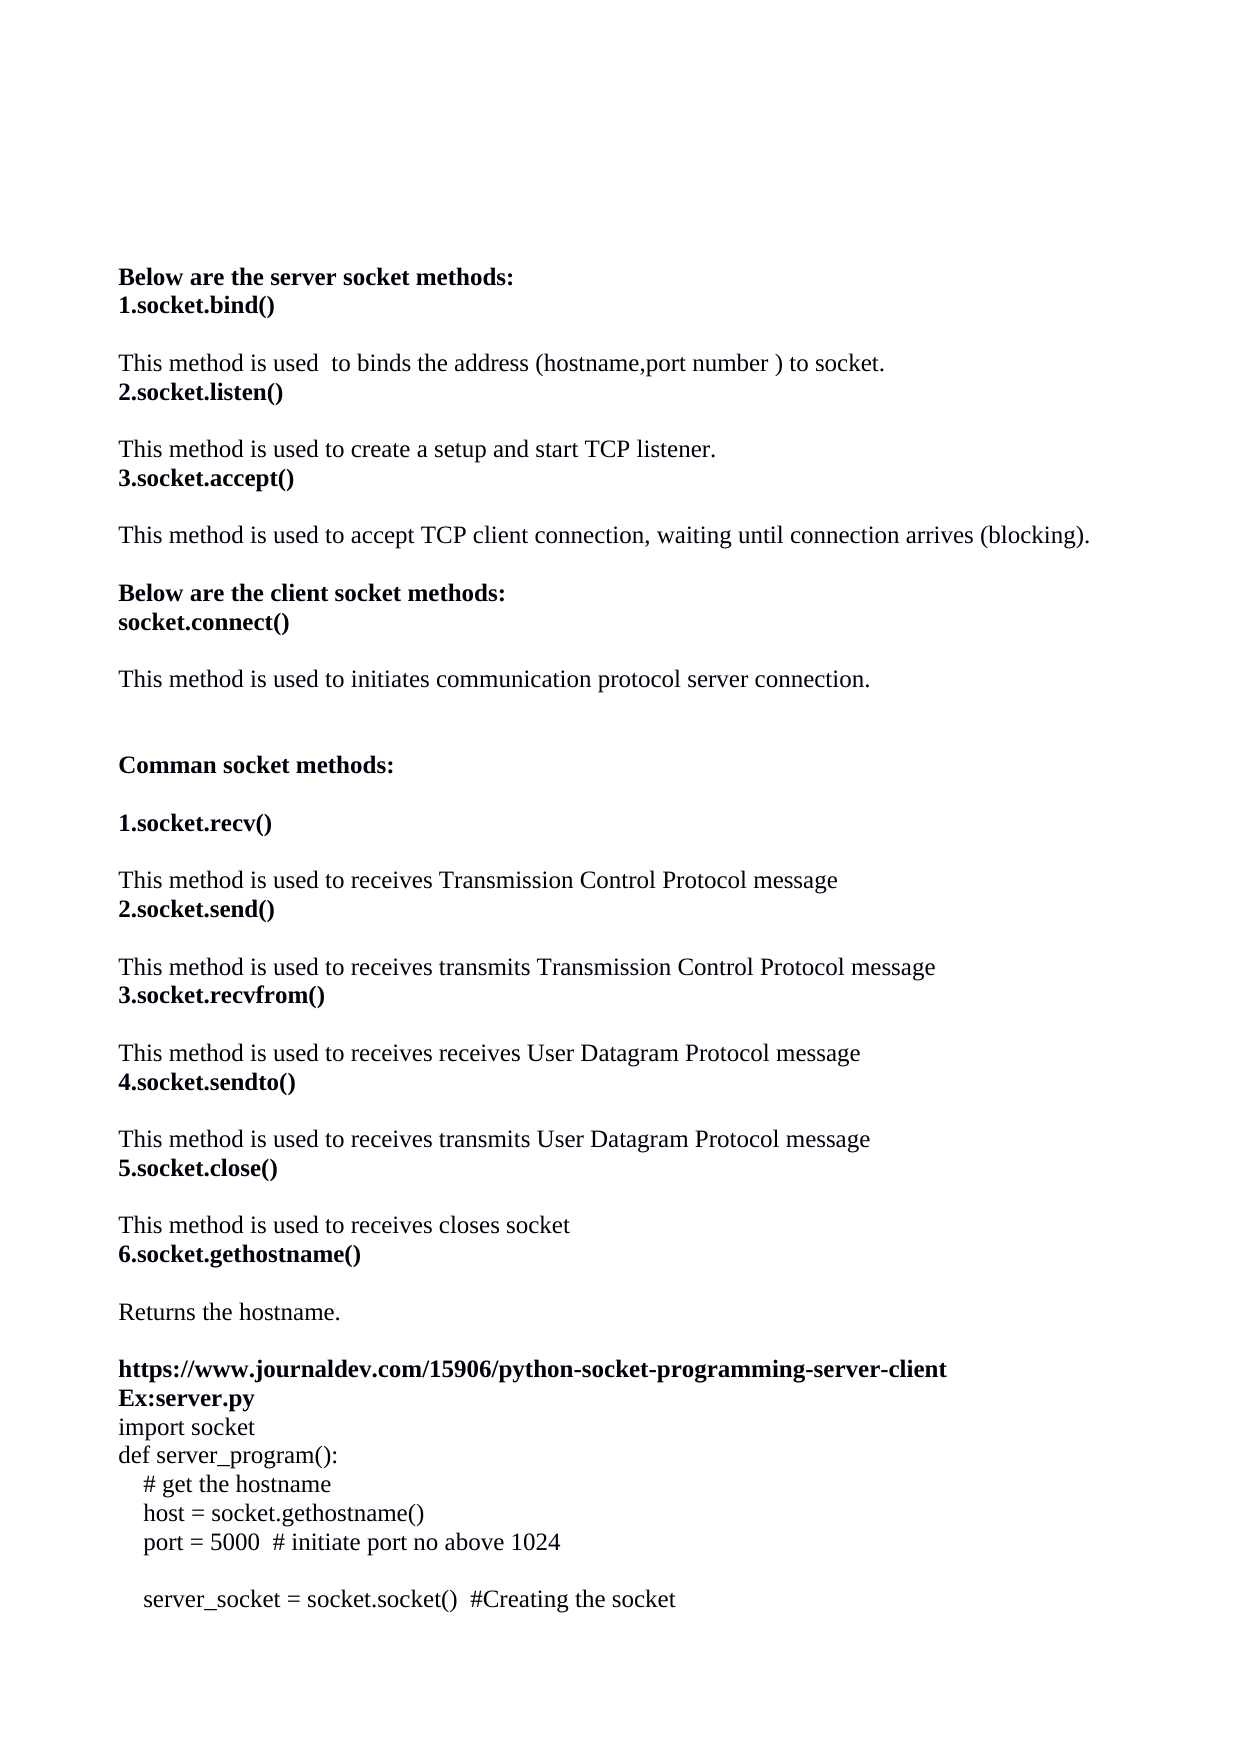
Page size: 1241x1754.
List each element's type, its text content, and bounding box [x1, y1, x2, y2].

text def server_program(): [118, 1441, 1122, 1469]
text 3.socket.recvfrom() [118, 981, 1122, 1009]
text This method is used to receives closes socket [118, 1211, 1122, 1239]
text This method is used to create a setup and start TCP listener. [118, 434, 1122, 463]
text This method is used to receives receives User Datagram Protocol message [118, 1038, 1122, 1067]
text This method is used to initiates communication protocol server connection. [118, 664, 1122, 693]
text This method is used to receives Transmission Control Protocol message [118, 866, 1122, 894]
text Below are the client socket methods: [118, 578, 1122, 607]
text Ex:server.py [118, 1383, 1122, 1412]
text host = socket.gethostname() [118, 1498, 1122, 1527]
text https://www.journaldev.com/15906/python-socket-programming-server-client [118, 1354, 1122, 1383]
text 2.socket.send() [118, 894, 1122, 923]
text port = 5000 # initiate port no above 1024 [118, 1527, 1122, 1556]
text 5.socket.close() [118, 1153, 1122, 1182]
text 1.socket.bind() [118, 291, 1122, 319]
text This method is used to receives transmits User Datagram Protocol message [118, 1124, 1122, 1153]
text socket.connect() [118, 607, 1122, 636]
text Below are the server socket methods: [118, 262, 1122, 291]
text Comman socket methods: [118, 751, 1122, 779]
text 3.socket.accept() [118, 463, 1122, 492]
text # get the hostname [118, 1469, 1122, 1498]
text This method is used to accept TCP client connection, waiting until connection arrives (blocking). [118, 521, 1122, 549]
text import socket [118, 1412, 1122, 1441]
text This method is used to receives transmits Transmission Control Protocol message [118, 952, 1122, 981]
text 4.socket.sendto() [118, 1067, 1122, 1096]
text 1.socket.recv() [118, 808, 1122, 837]
text 6.socket.gethostname() [118, 1239, 1122, 1268]
text server_socket = socket.socket() #Creating the socket [118, 1584, 1122, 1613]
text 2.socket.listen() [118, 377, 1122, 406]
text Returns the hostname. [118, 1297, 1122, 1326]
text This method is used to binds the address (hostname,port number ) to socket. [118, 348, 1122, 377]
